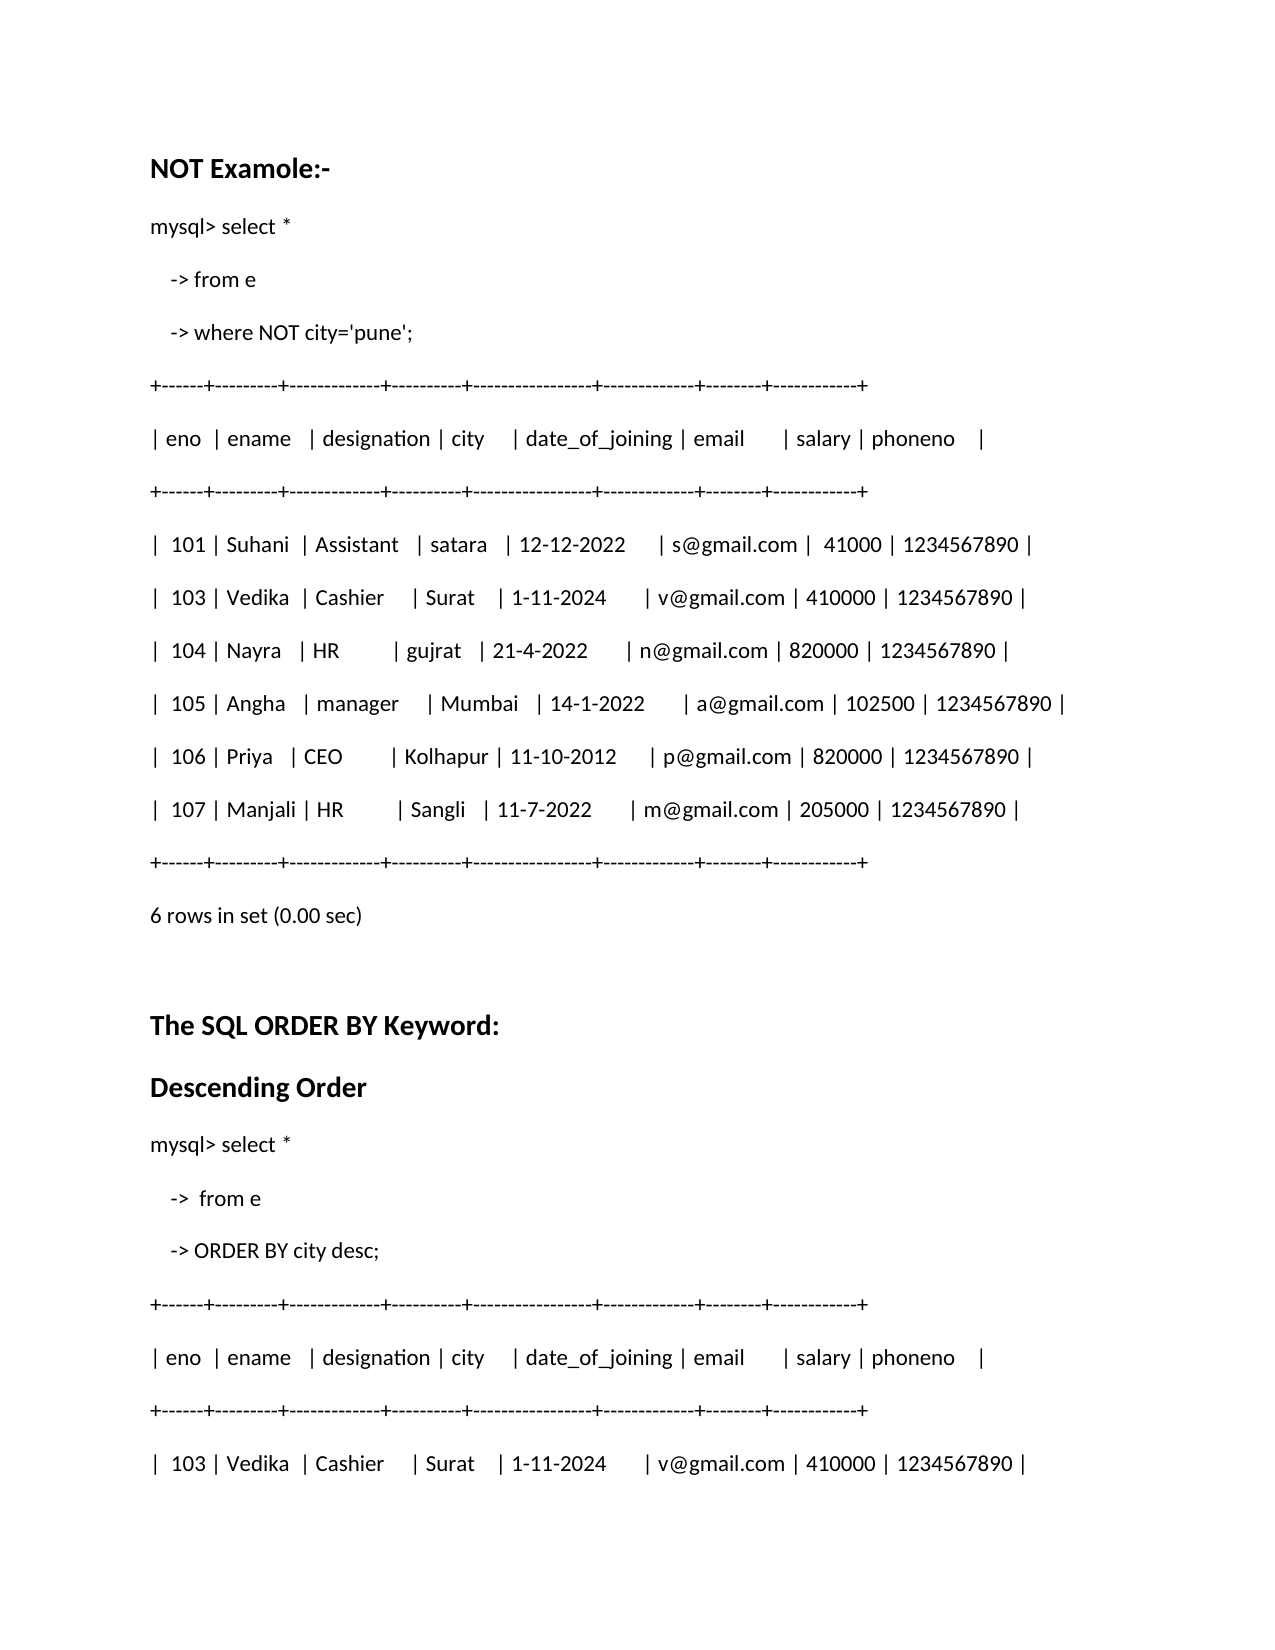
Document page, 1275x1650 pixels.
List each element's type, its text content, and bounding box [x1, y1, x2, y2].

text | 106 | Priya | CEO | Kolhapur | 11-10-2012 | p@gmail.com | 820000 | 1234567890 | [150, 742, 1125, 770]
text +------+---------+-------------+----------+-----------------+-------------+--------+------------+ [150, 1396, 1125, 1424]
text | 104 | Nayra | HR | gujrat | 21-4-2022 | n@gmail.com | 820000 | 1234567890 | [150, 636, 1125, 664]
text | 103 | Vedika | Cashier | Surat | 1-11-2024 | v@gmail.com | 410000 | 1234567890 | [150, 583, 1125, 611]
text +------+---------+-------------+----------+-----------------+-------------+--------+------------+ [150, 1290, 1125, 1318]
text -> from e [150, 265, 1125, 293]
text 6 rows in set (0.00 sec) [150, 901, 1125, 929]
text | 105 | Angha | manager | Mumbai | 14-1-2022 | a@gmail.com | 102500 | 1234567890 | [150, 689, 1125, 717]
text -> from e [150, 1184, 1125, 1212]
text +------+---------+-------------+----------+-----------------+-------------+--------+------------+ [150, 848, 1125, 876]
text mysql> select * [150, 212, 1125, 240]
text -> ORDER BY city desc; [150, 1237, 1125, 1265]
text | 107 | Manjali | HR | Sangli | 11-7-2022 | m@gmail.com | 205000 | 1234567890 | [150, 795, 1125, 823]
text Descending Order [150, 1069, 1125, 1104]
text +------+---------+-------------+----------+-----------------+-------------+--------+------------+ [150, 371, 1125, 399]
text mysql> select * [150, 1131, 1125, 1159]
text | eno | ename | designation | city | date_of_joining | email | salary | phoneno | [150, 1343, 1125, 1371]
text NOT Examole:- [150, 150, 1125, 186]
text -> where NOT city='pune'; [150, 318, 1125, 346]
text +------+---------+-------------+----------+-----------------+-------------+--------+------------+ [150, 477, 1125, 505]
text | 103 | Vedika | Cashier | Surat | 1-11-2024 | v@gmail.com | 410000 | 1234567890 | [150, 1449, 1125, 1477]
text | 101 | Suhani | Assistant | satara | 12-12-2022 | s@gmail.com | 41000 | 1234567890 | [150, 530, 1125, 558]
text | eno | ename | designation | city | date_of_joining | email | salary | phoneno | [150, 424, 1125, 452]
text The SQL ORDER BY Keyword: [150, 1007, 1125, 1043]
